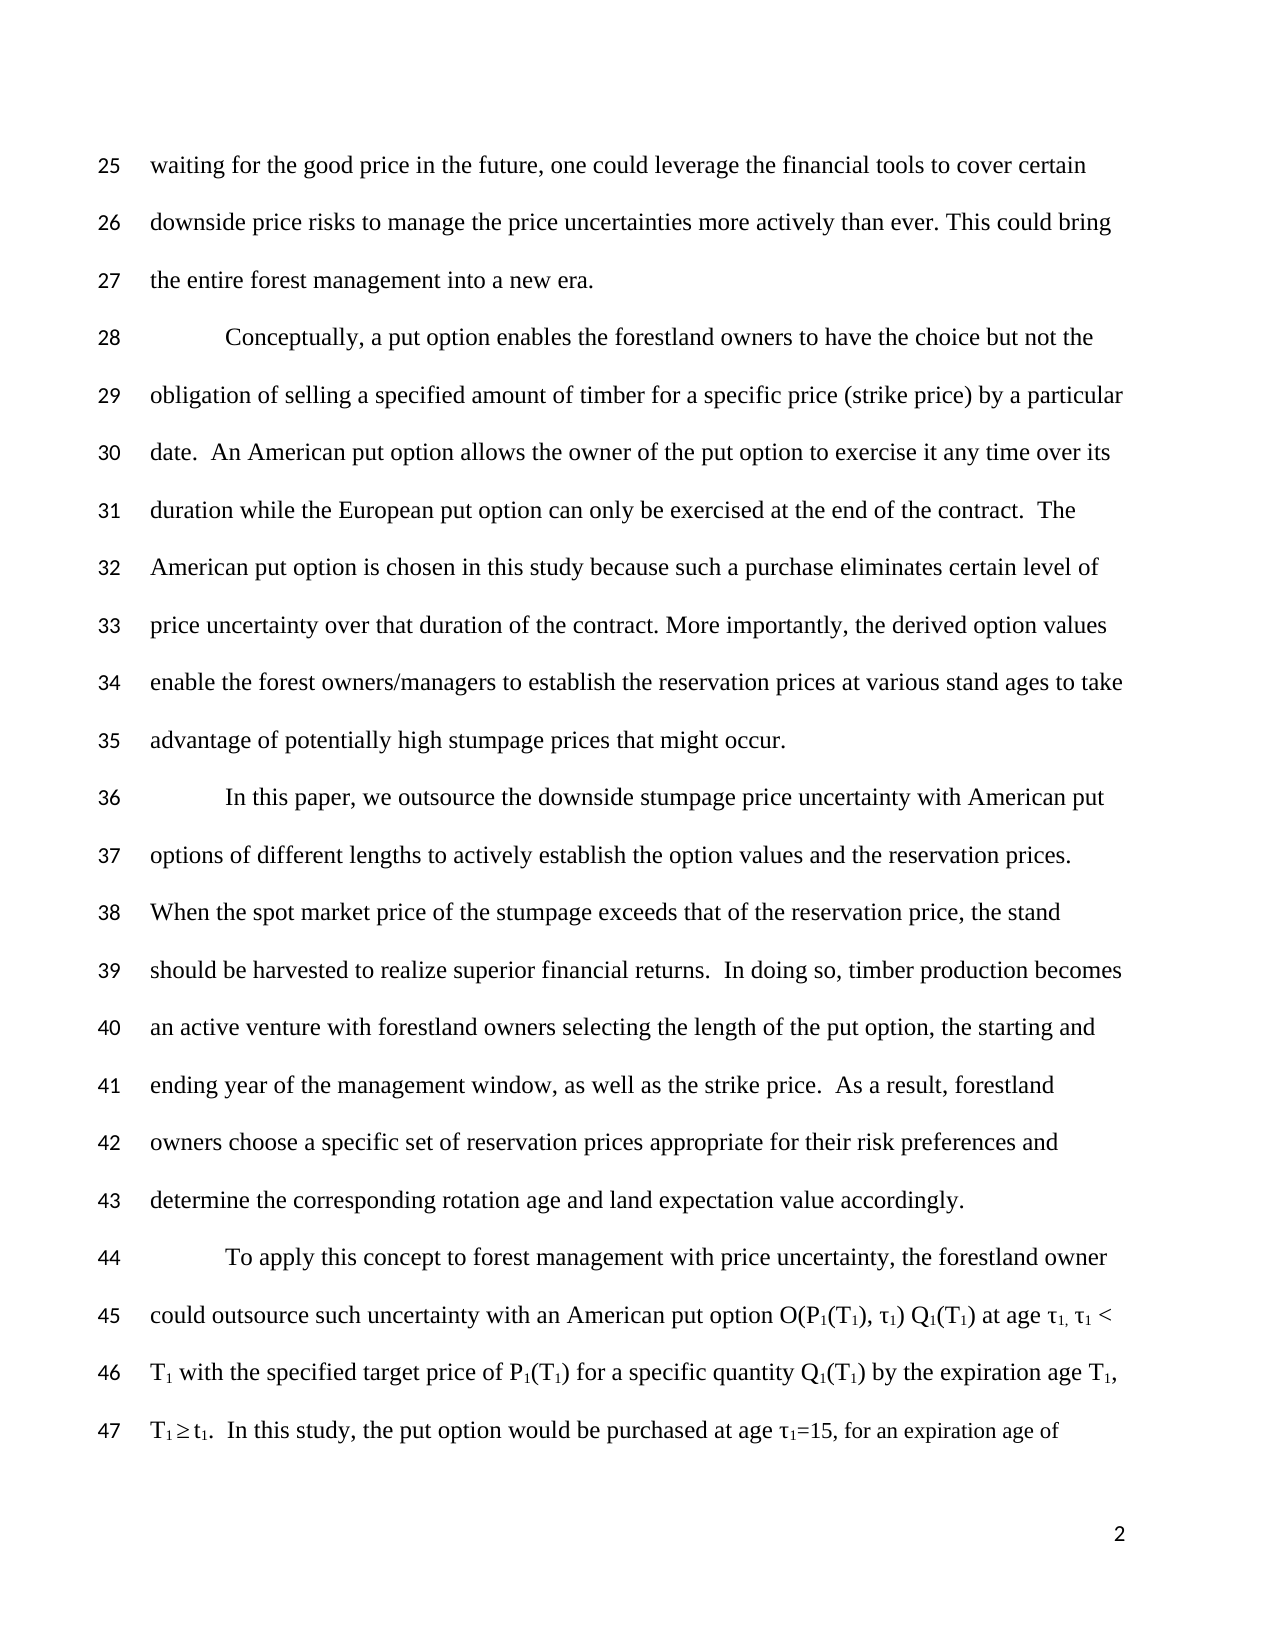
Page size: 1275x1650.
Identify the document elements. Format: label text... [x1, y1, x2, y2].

text Conceptually, a put option enables the forestland owners to have the choice but not the obligation of selling a specified amount of timber for a specific price (strike price) by a particular date. An American put option allows the owner of the put option to exercise it any time over its duration while the European put option can only be exercised at the end of the contract. The American put option is chosen in this study because such a purchase eliminates certain level of price uncertainty over that duration of the contract. More importantly, the derived option values enable the forest owners/managers to establish the reservation prices at various stand ages to take advantage of potentially high stumpage prices that might occur. [150, 322, 1125, 754]
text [150, 1242, 1125, 1444]
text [150, 150, 1125, 294]
text In this paper, we outsource the downside stumpage price uncertainty with American put options of different lengths to actively establish the option values and the reservation prices. When the spot market price of the stumpage exceeds that of the reservation price, the stand should be harvested to realize superior financial returns. In doing so, timber production becomes an active venture with forestland owners selecting the length of the put option, the starting and ending year of the management window, as well as the strike price. As a result, forestland owners choose a specific set of reservation prices appropriate for their risk preferences and determine the corresponding rotation age and land expectation value accordingly. [150, 782, 1125, 1214]
